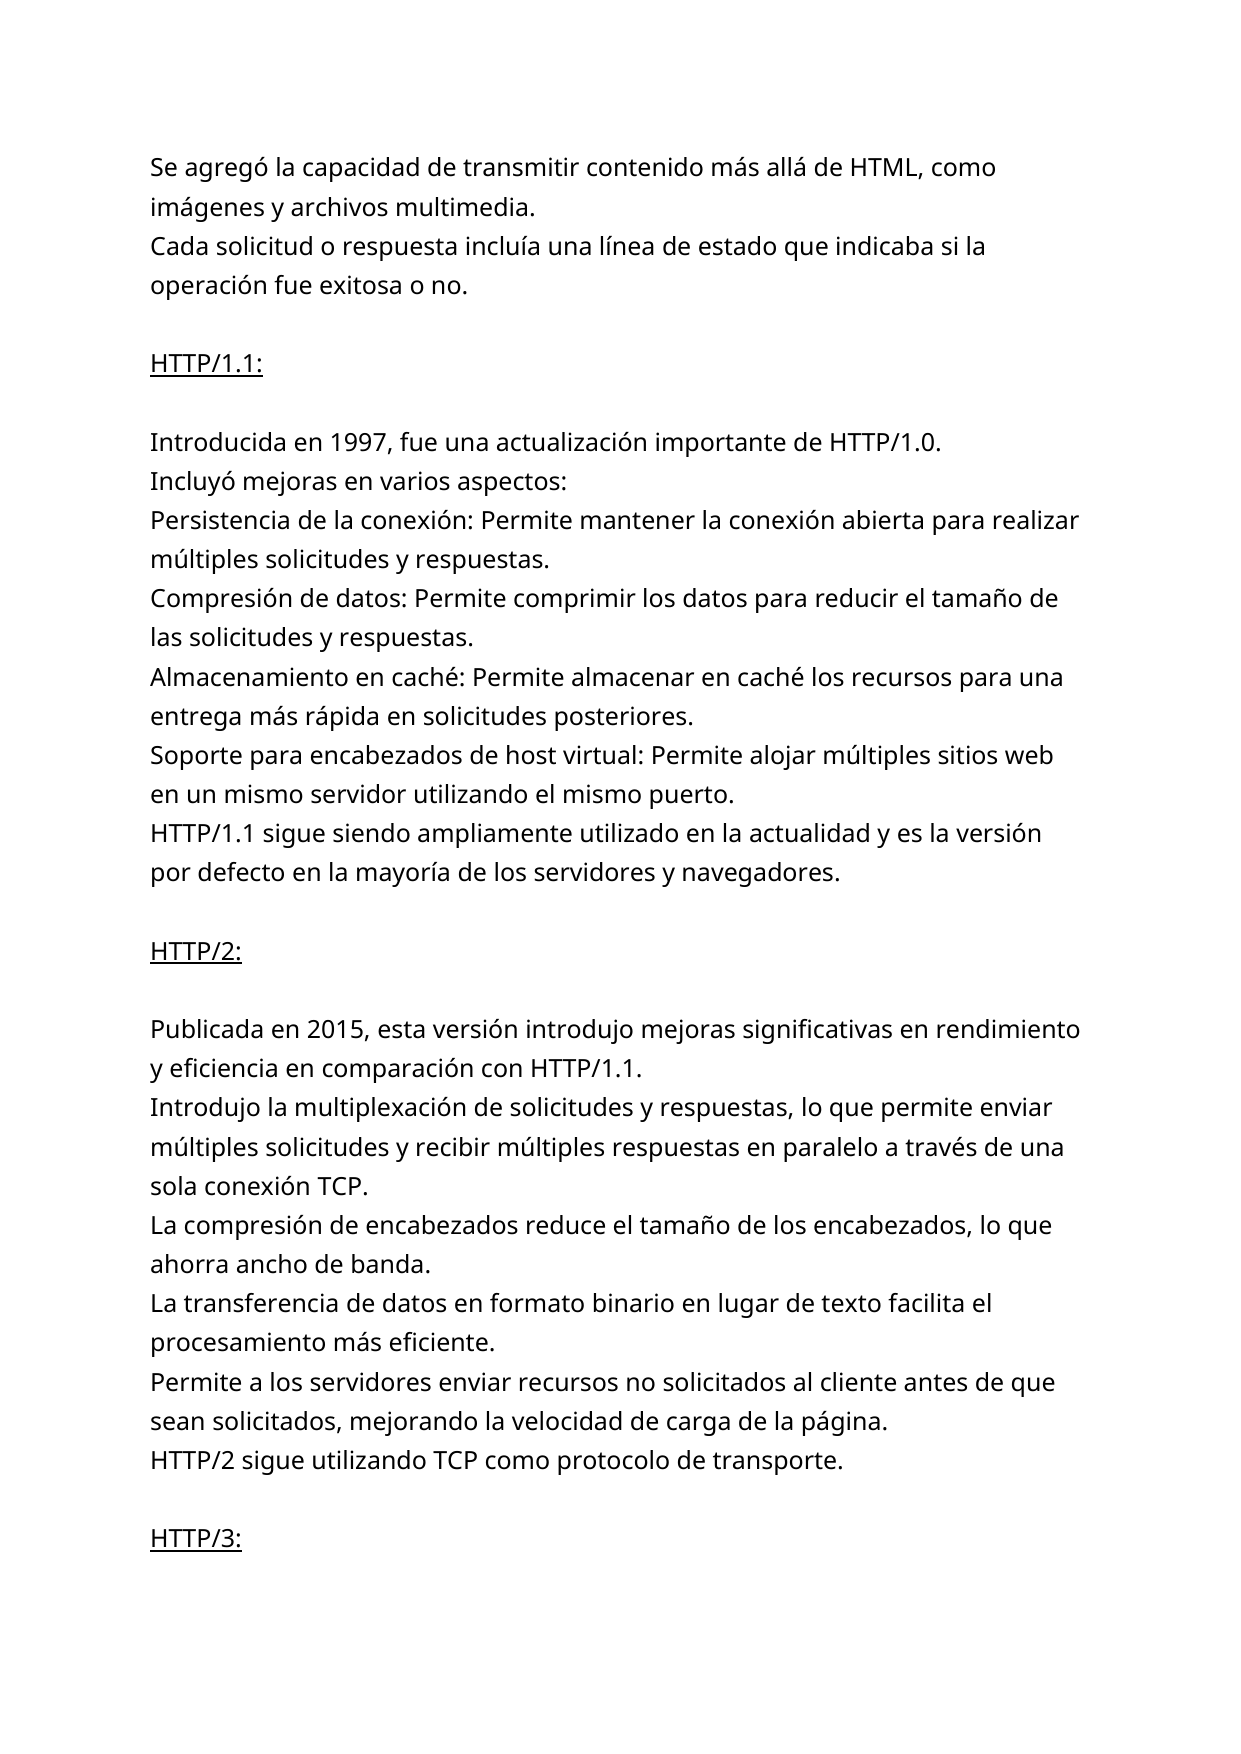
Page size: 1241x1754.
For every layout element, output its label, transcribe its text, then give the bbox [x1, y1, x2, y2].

text Almacenamiento en caché: Permite almacenar en caché los recursos para una entrega más rápida en solicitudes posteriores. [150, 659, 1090, 732]
text Persistencia de la conexión: Permite mantener la conexión abierta para realizar múltiples solicitudes y respuestas. [150, 502, 1090, 576]
text HTTP/1.1: [150, 346, 1090, 380]
text Publicada en 2015, esta versión introdujo mejoras significativas en rendimiento y eficiencia en comparación con HTTP/1.1. [150, 1012, 1090, 1085]
text Introdujo la multiplexación de solicitudes y respuestas, lo que permite enviar múltiples solicitudes y recibir múltiples respuestas en paralelo a través de una sola conexión TCP. [150, 1090, 1090, 1202]
text HTTP/1.1 sigue siendo ampliamente utilizado en la actualidad y es la versión por defecto en la mayoría de los servidores y navegadores. [150, 816, 1090, 889]
text HTTP/3: [150, 1521, 1090, 1555]
text Cada solicitud o respuesta incluía una línea de estado que indicaba si la operación fue exitosa o no. [150, 228, 1090, 302]
text La compresión de encabezados reduce el tamaño de los encabezados, lo que ahorra ancho de banda. [150, 1207, 1090, 1281]
text HTTP/2: [150, 933, 1090, 967]
text HTTP/2 sigue utilizando TCP como protocolo de transporte. [150, 1442, 1090, 1477]
text La transferencia de datos en formato binario en lugar de texto facilita el procesamiento más eficiente. [150, 1286, 1090, 1359]
text Permite a los servidores enviar recursos no solicitados al cliente antes de que sean solicitados, mejorando la velocidad de carga de la página. [150, 1364, 1090, 1437]
text Soporte para encabezados de host virtual: Permite alojar múltiples sitios web en un mismo servidor utilizando el mismo puerto. [150, 737, 1090, 811]
text Compresión de datos: Permite comprimir los datos para reducir el tamaño de las solicitudes y respuestas. [150, 581, 1090, 654]
text Incluyó mejoras en varios aspectos: [150, 463, 1090, 497]
text Introducida en 1997, fue una actualización importante de HTTP/1.0. [150, 424, 1090, 458]
text Se agregó la capacidad de transmitir contenido más allá de HTML, como imágenes y archivos multimedia. [150, 150, 1090, 223]
